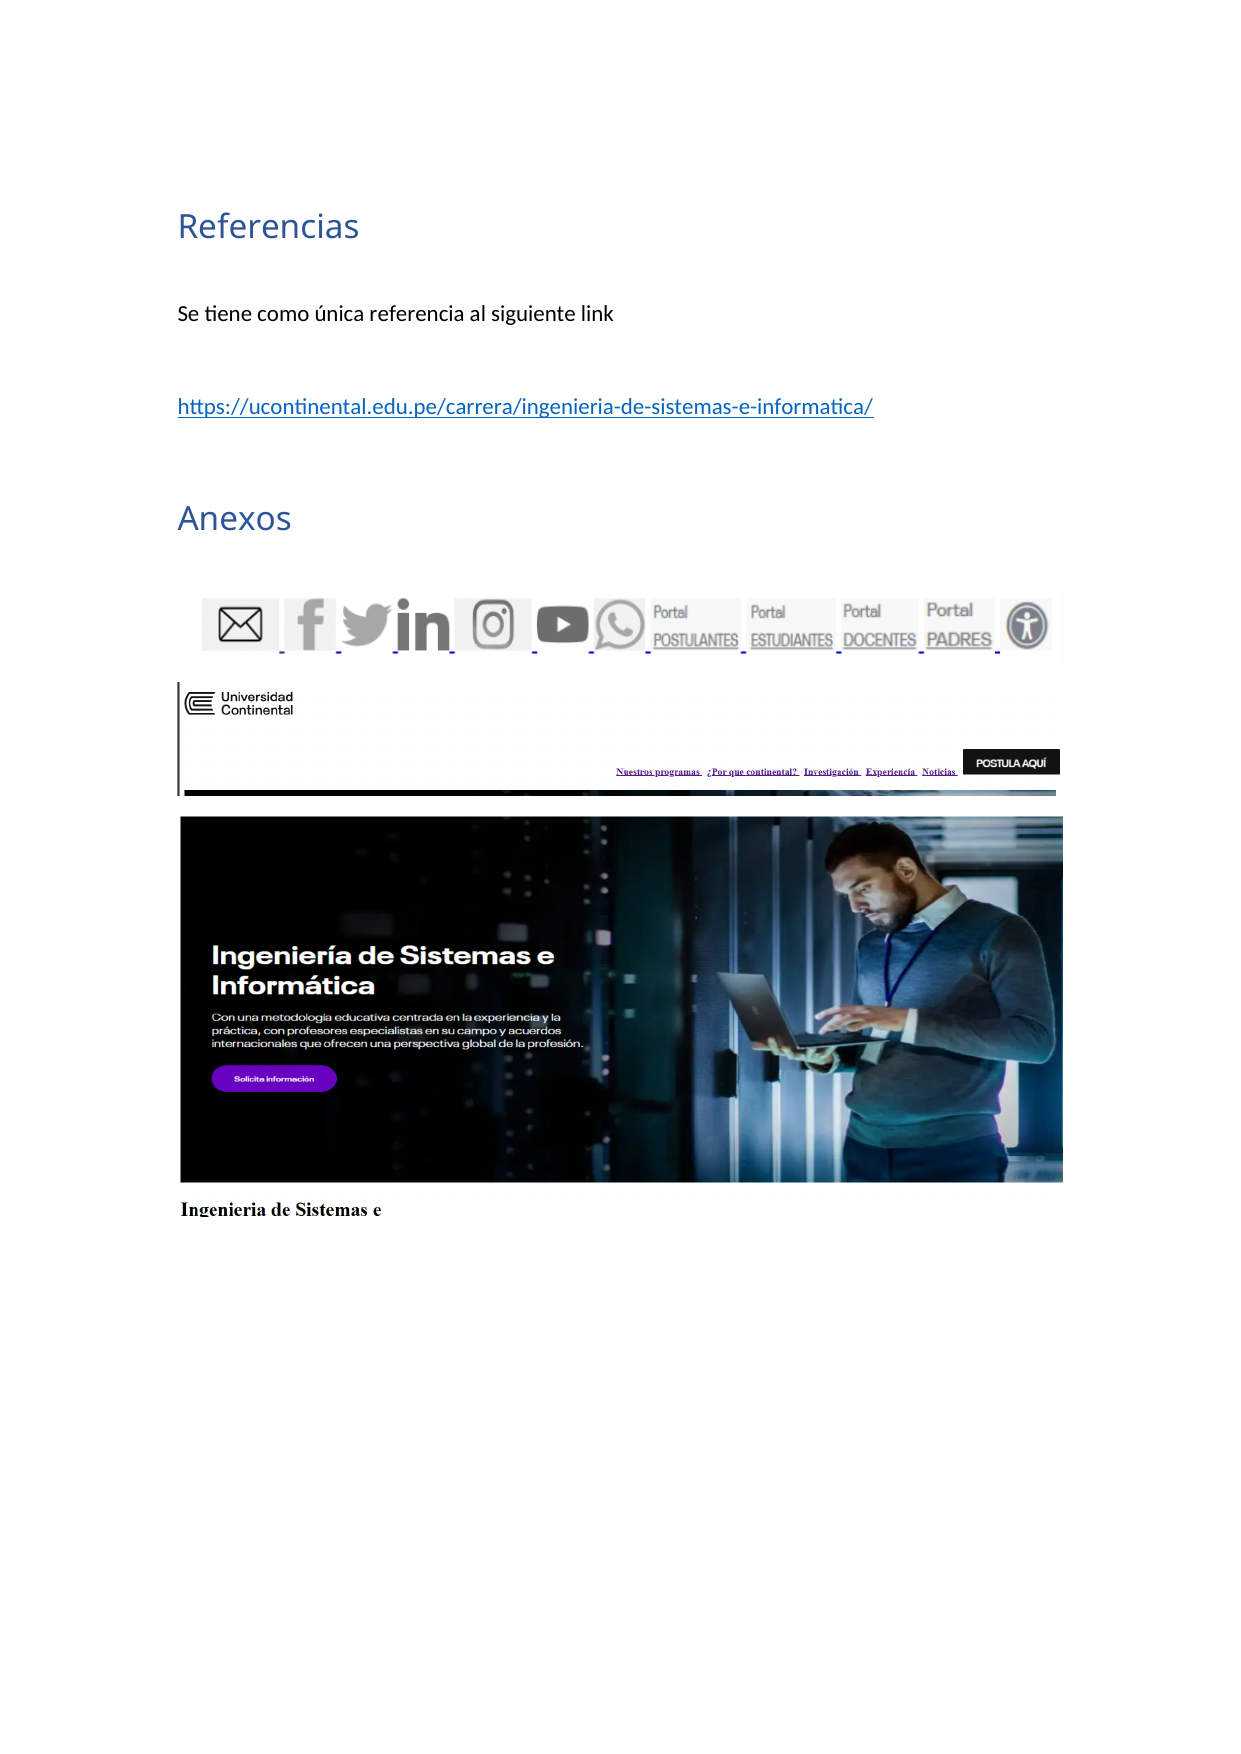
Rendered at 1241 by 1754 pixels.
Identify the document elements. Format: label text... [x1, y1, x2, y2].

text https://ucontinental.edu.pe/carrera/ingenieria-de-sistemas-e-informatica/ [177, 392, 1063, 420]
picture [177, 682, 1063, 796]
picture [177, 813, 1063, 1217]
text Se tiene como única referencia al siguiente link [177, 299, 1063, 327]
subtitle Anexos [177, 494, 1063, 540]
picture [177, 590, 1063, 664]
subtitle Referencias [177, 203, 1063, 248]
